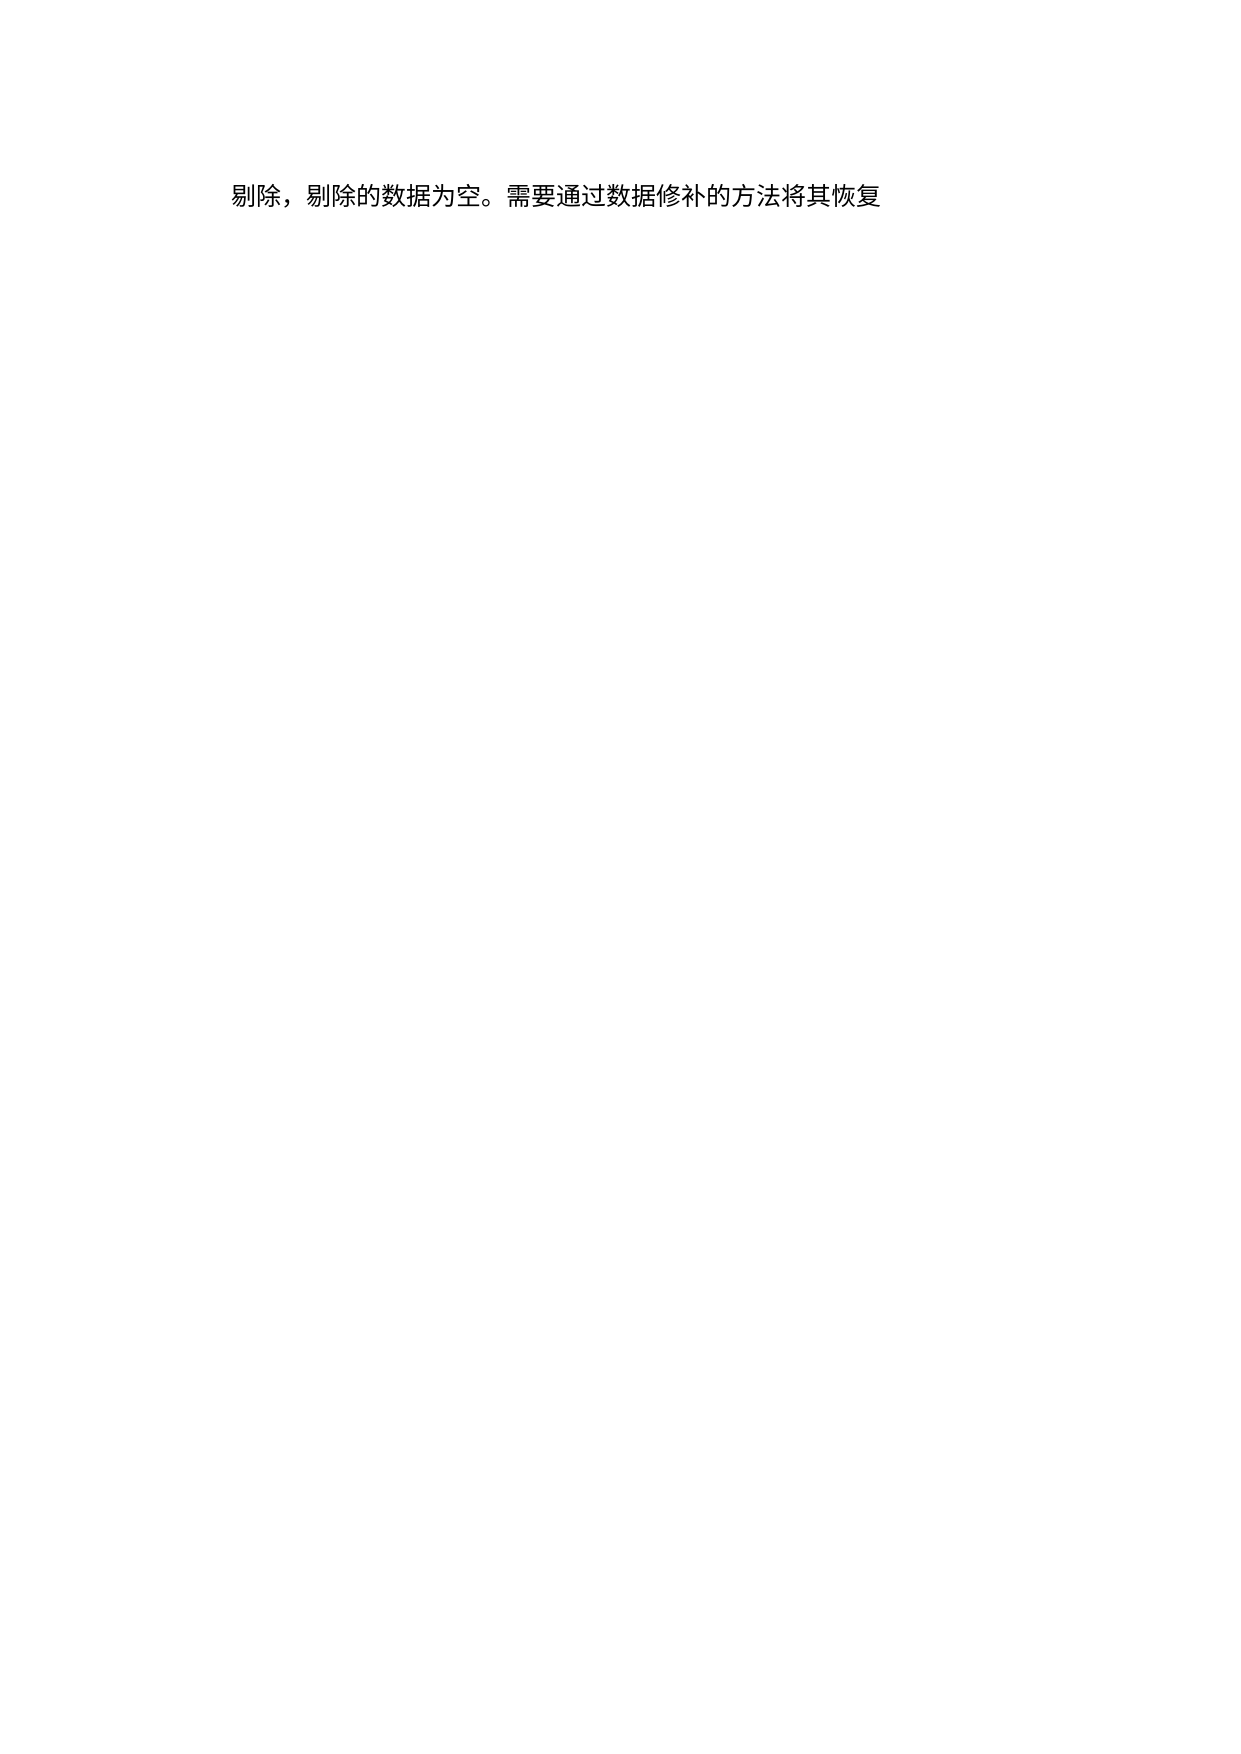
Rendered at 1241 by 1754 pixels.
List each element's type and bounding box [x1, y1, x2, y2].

list [231, 162, 1053, 227]
